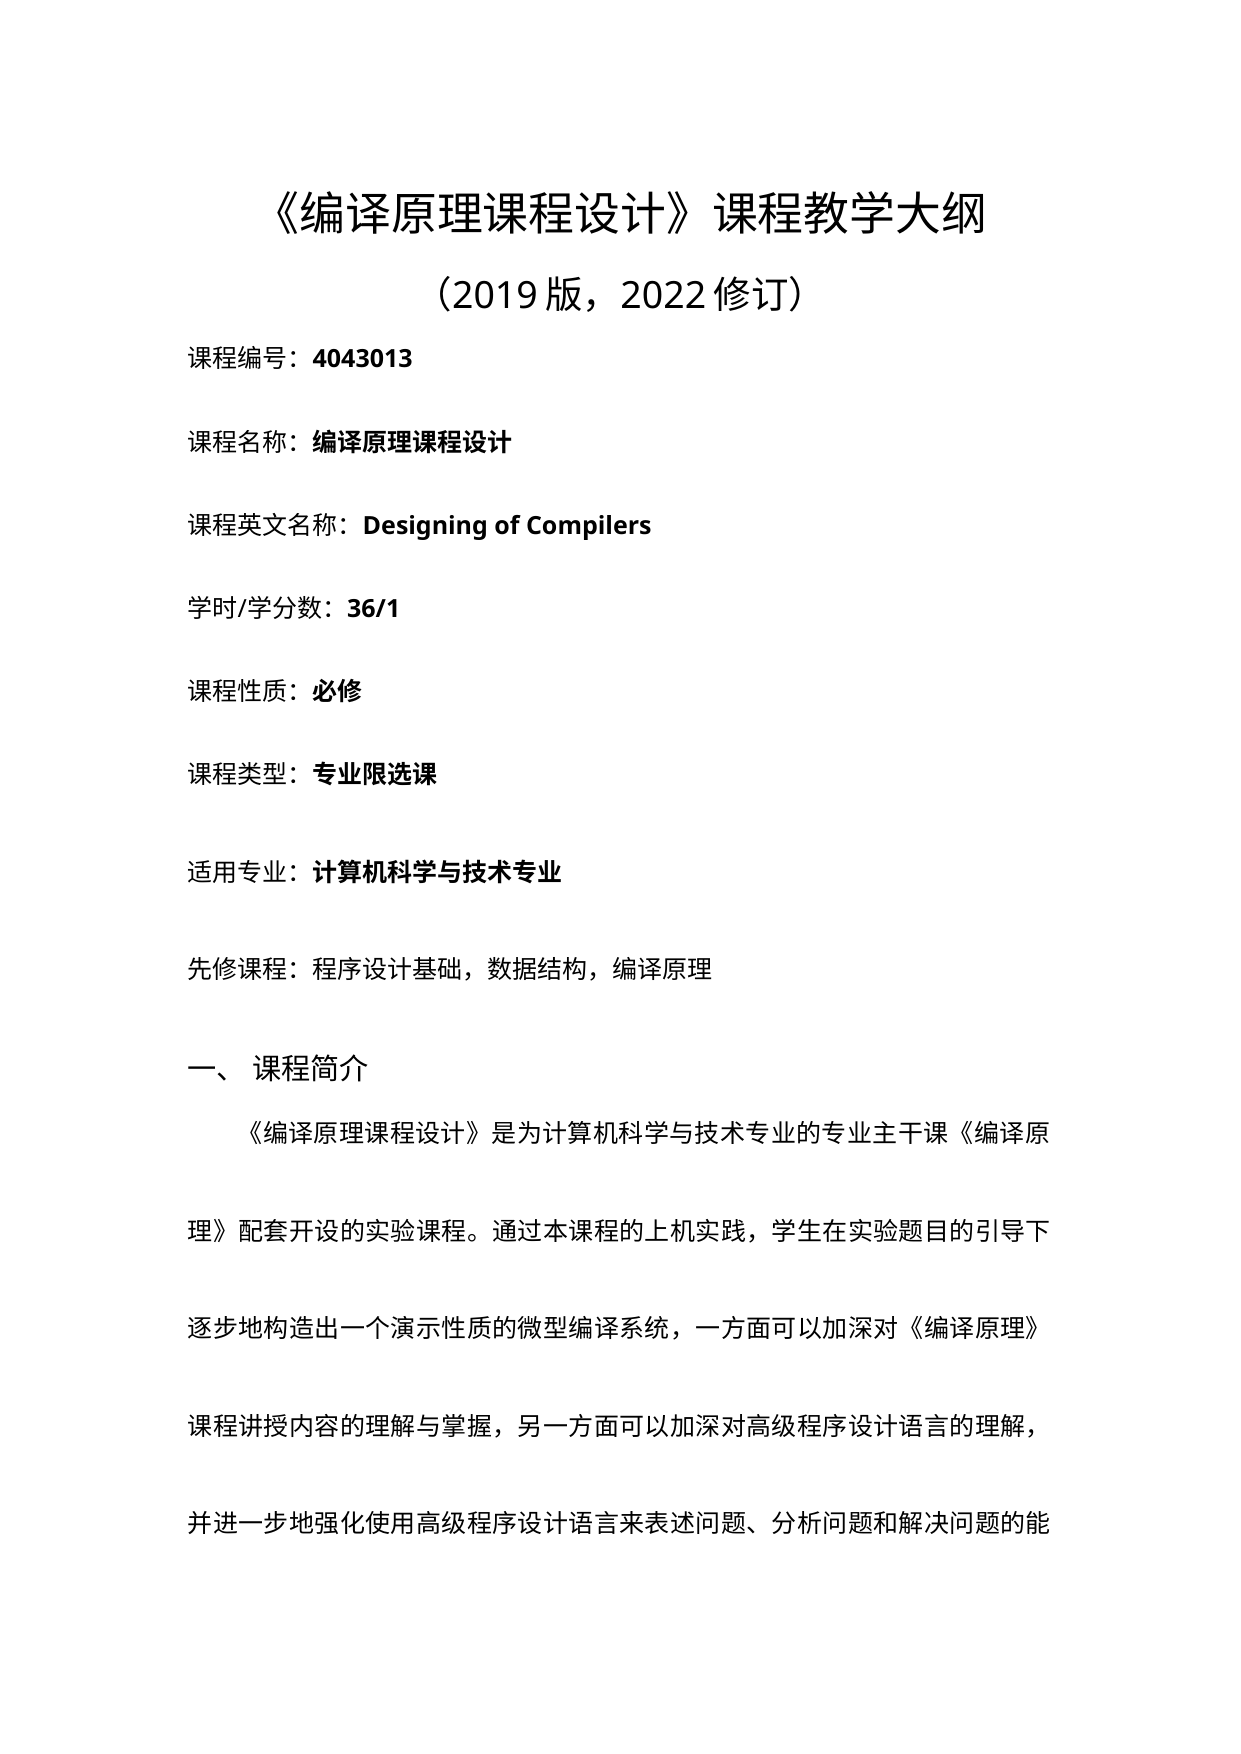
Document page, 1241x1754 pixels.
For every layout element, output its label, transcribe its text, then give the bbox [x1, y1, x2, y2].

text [187, 1099, 1053, 1554]
text 课程类型：专业限选课 适用专业：计算机科学与技术专业 先修课程：程序设计基础，数据结构，编译原理 [187, 740, 1053, 1000]
text 课程英文名称：Designing of Compilers [187, 491, 1053, 556]
text 《编译原理课程设计》课程教学大纲 [187, 162, 1053, 259]
text 学时/学分数：36/1 [187, 574, 1053, 639]
text （2019版，2022修订） [187, 259, 1053, 324]
text 一、 课程简介 [187, 1034, 1053, 1099]
text 课程编号：4043013 [187, 324, 1053, 389]
text 课程性质：必修 [187, 657, 1053, 722]
text 课程名称：编译原理课程设计 [187, 408, 1053, 473]
